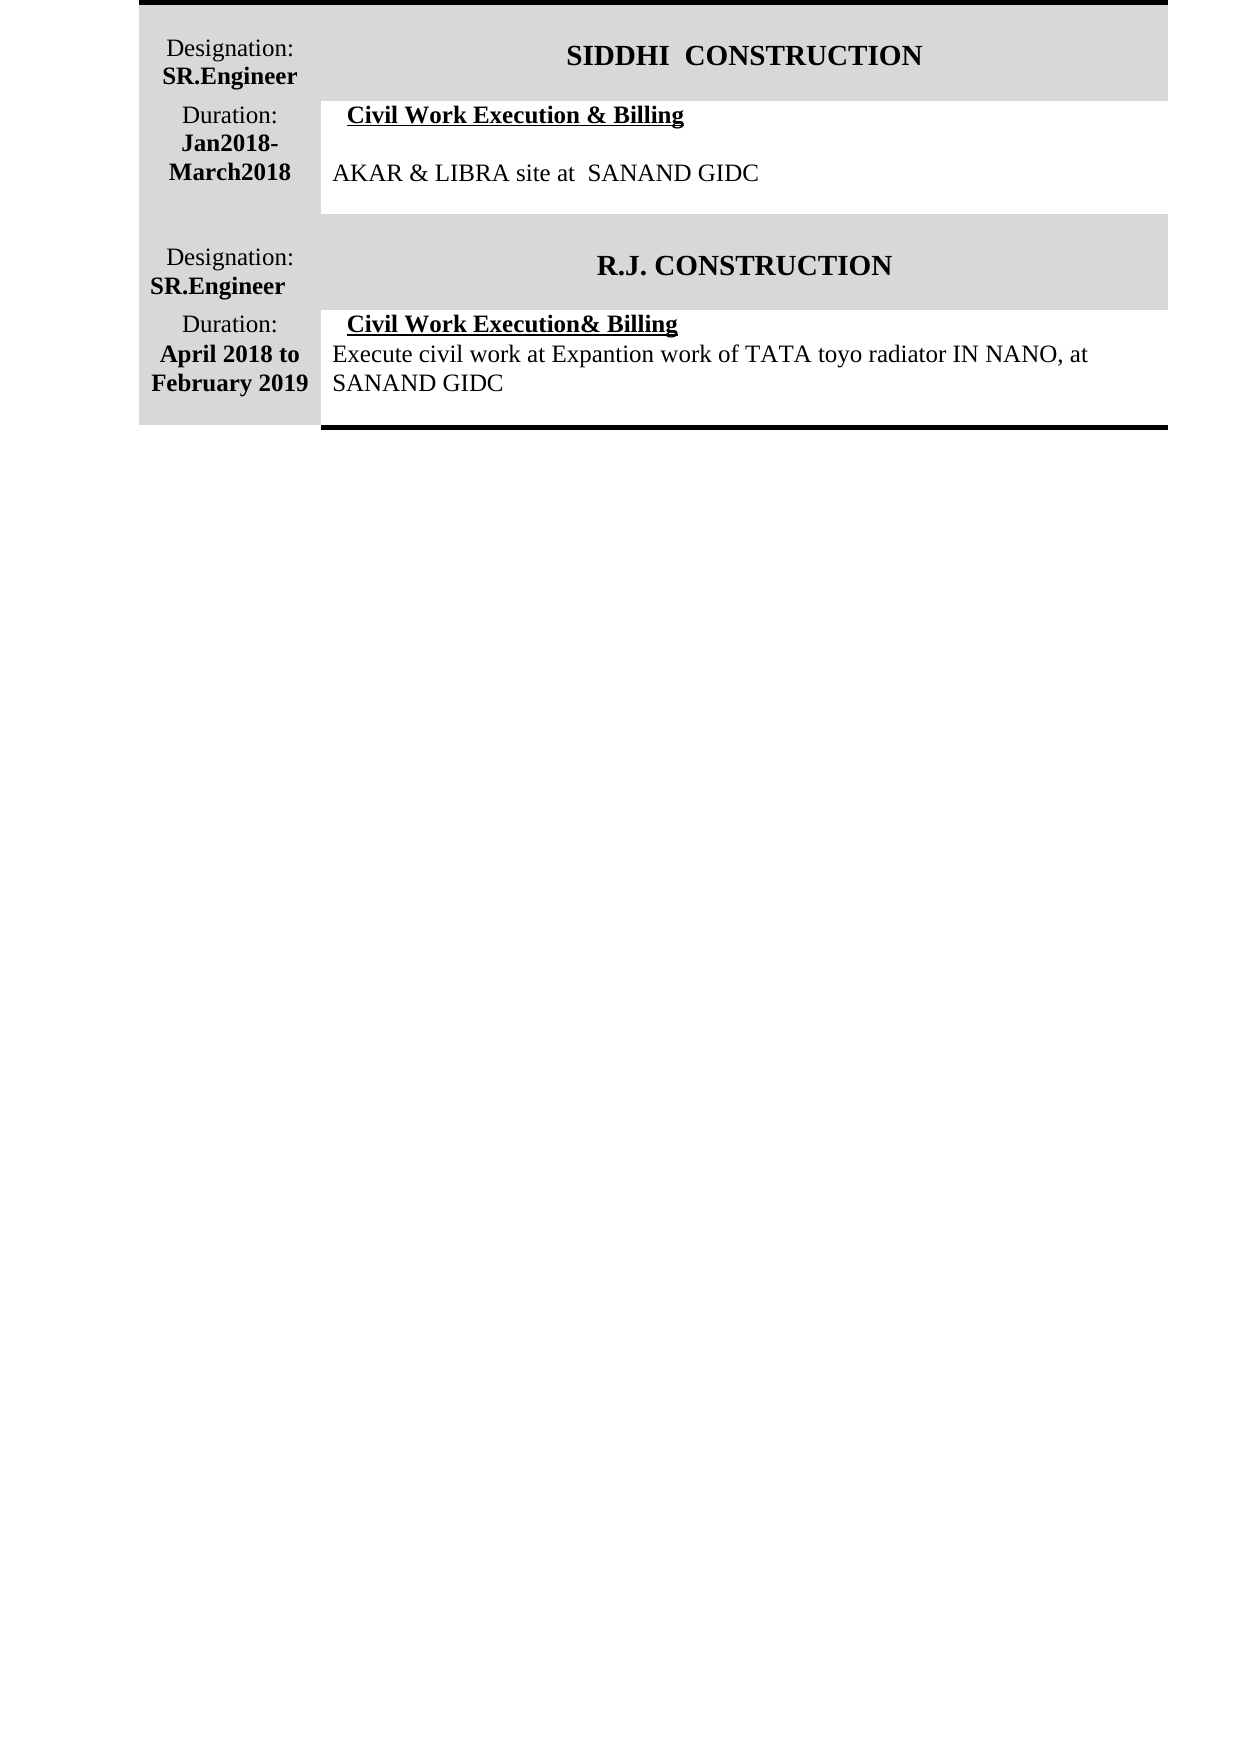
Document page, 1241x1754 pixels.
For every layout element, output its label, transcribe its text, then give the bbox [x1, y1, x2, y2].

table_header SIDDHI CONSTRUCTION [321, 5, 1168, 101]
table_cell Duration: April 2018 to February 2019 [139, 310, 321, 425]
table_cell Civil Work Execution& Billing Execute civil work at Expantion work of TATA toyo radiator IN NANO, at SANAND GIDC [321, 310, 1168, 425]
table_cell Duration: Jan2018- March2018 [139, 101, 321, 214]
table_header Designation: SR.Engineer [139, 5, 321, 101]
table_cell Designation: SR.Engineer [139, 214, 321, 310]
table_cell R.J. CONSTRUCTION [321, 214, 1168, 310]
table_cell Civil Work Execution & Billing AKAR & LIBRA site at SANAND GIDC [321, 101, 1168, 214]
